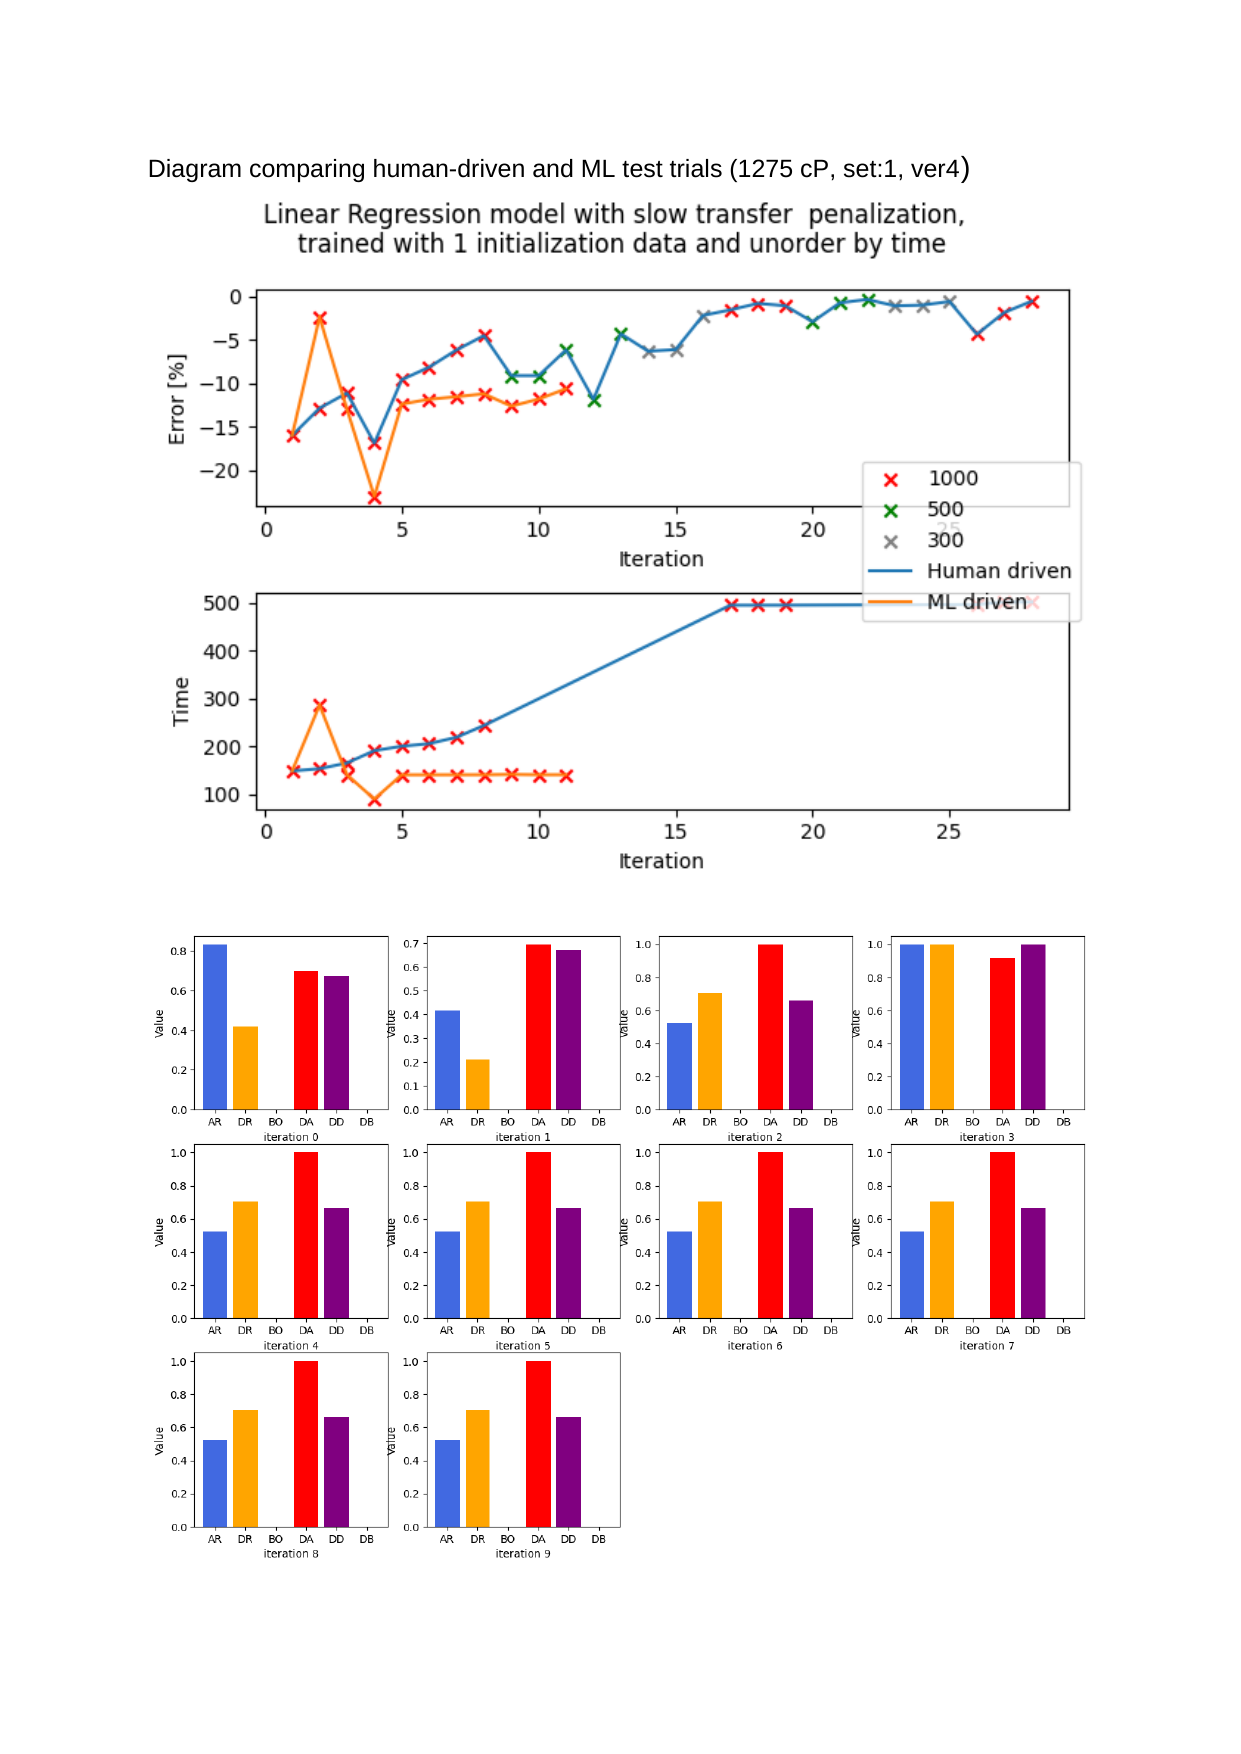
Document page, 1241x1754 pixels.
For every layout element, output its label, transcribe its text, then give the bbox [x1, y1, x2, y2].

picture [147, 928, 1091, 1567]
text Diagram comparing human-driven and ML test trials (1275 cP, set:1, ver4) [148, 150, 1090, 183]
picture [147, 188, 1091, 895]
